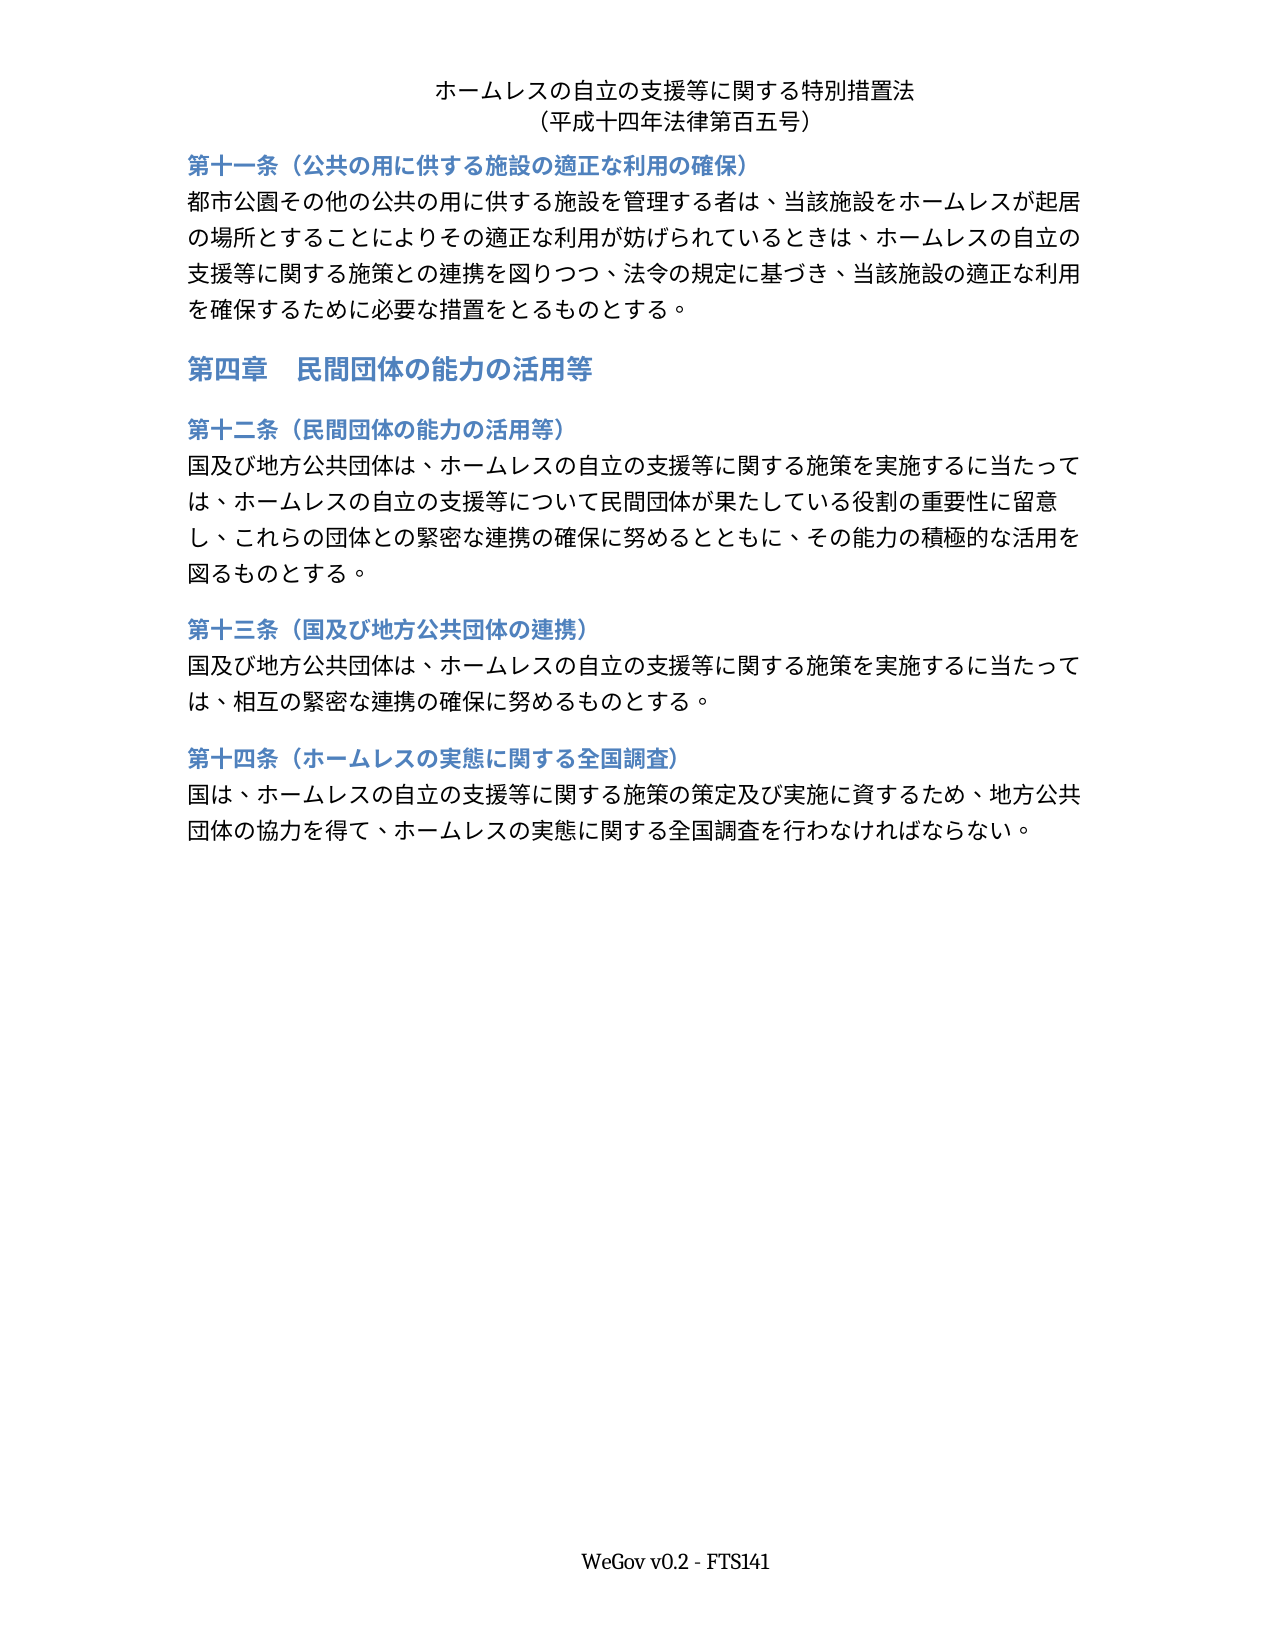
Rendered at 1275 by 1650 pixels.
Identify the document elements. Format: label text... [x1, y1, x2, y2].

text 国及び地方公共団体は、ホームレスの自立の支援等に関する施策を実施するに当たっては、相互の緊密な連携の確保に努めるものとする。 [187, 650, 1087, 717]
subtitle 第十二条（民間団体の能力の活用等） [187, 414, 1087, 445]
text 国は、ホームレスの自立の支援等に関する施策の策定及び実施に資するため、地方公共団体の協力を得て、ホームレスの実態に関する全国調査を行わなければならない。 [187, 779, 1087, 846]
subtitle 第十四条（ホームレスの実態に関する全国調査） [187, 743, 1087, 774]
subtitle 第十一条（公共の用に供する施設の適正な利用の確保） [187, 150, 1087, 181]
subtitle 第四章 民間団体の能力の活用等 [187, 351, 1087, 387]
subtitle 第十三条（国及び地方公共団体の連携） [187, 614, 1087, 646]
text 都市公園その他の公共の用に供する施設を管理する者は、当該施設をホームレスが起居の場所とすることによりその適正な利用が妨げられているときは、ホームレスの自立の支援等に関する施策との連携を図りつつ、法令の規定に基づき、当該施設の適正な利用を確保するために必要な措置をとるものとする。 [187, 186, 1087, 325]
text 国及び地方公共団体は、ホームレスの自立の支援等に関する施策を実施するに当たっては、ホームレスの自立の支援等について民間団体が果たしている役割の重要性に留意し、これらの団体との緊密な連携の確保に努めるとともに、その能力の積極的な活用を図るものとする。 [187, 450, 1087, 589]
